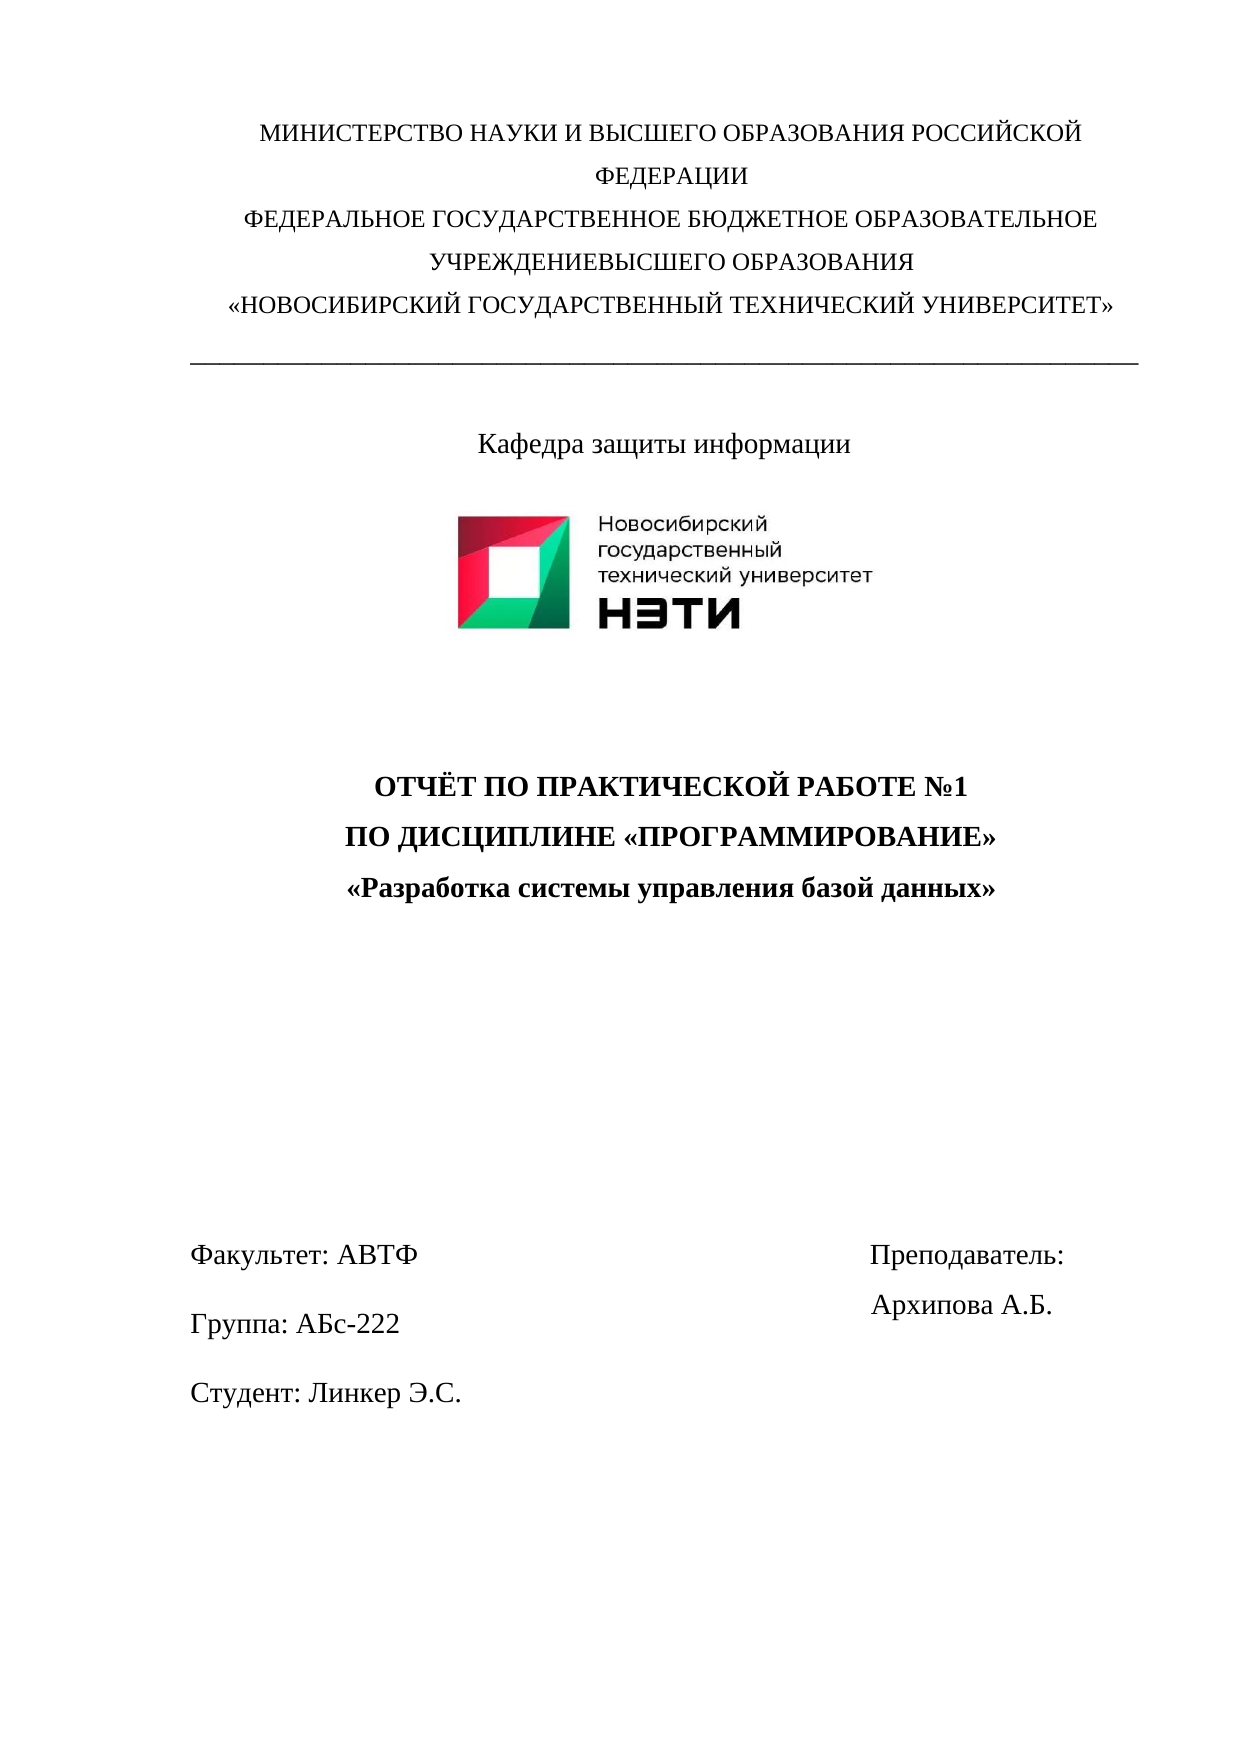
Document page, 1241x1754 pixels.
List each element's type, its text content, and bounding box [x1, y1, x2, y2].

text _________________________________________________________________ [190, 334, 1152, 367]
text по дисциплине «ПРОГРАММИРОВАНИЕ» [190, 819, 1152, 853]
table_header Факультет: АВТФ Группа: АБс-222 Студент: Линкер Э.С. [177, 1029, 857, 1444]
text «Разработка системы управления базой данных» [190, 870, 1152, 903]
picture [446, 498, 890, 651]
text «НОВОСИБИРСКИЙ ГОСУДАРСТВЕННЫЙ ТЕХНИЧЕСКИЙ УНИВЕРСИТЕТ» [190, 291, 1152, 319]
table_header Преподаватель: Архипова А.Б. [857, 1029, 1120, 1444]
text Кафедра защиты информации [251, 426, 1078, 459]
text ОТЧЁТ по ПРАКТИЧЕСКОЙ работе №1 [190, 769, 1152, 803]
text МИНИСТЕРСТВО НАУКИ И ВЫСШЕГО ОБРАЗОВАНИЯ РОССИЙСКОЙ ФЕДЕРАЦИИ [190, 118, 1152, 190]
text ФЕДЕРАЛЬНОЕ государственное БЮДЖЕТНОЕ образовательное учреждениевысшего образования [190, 204, 1152, 276]
